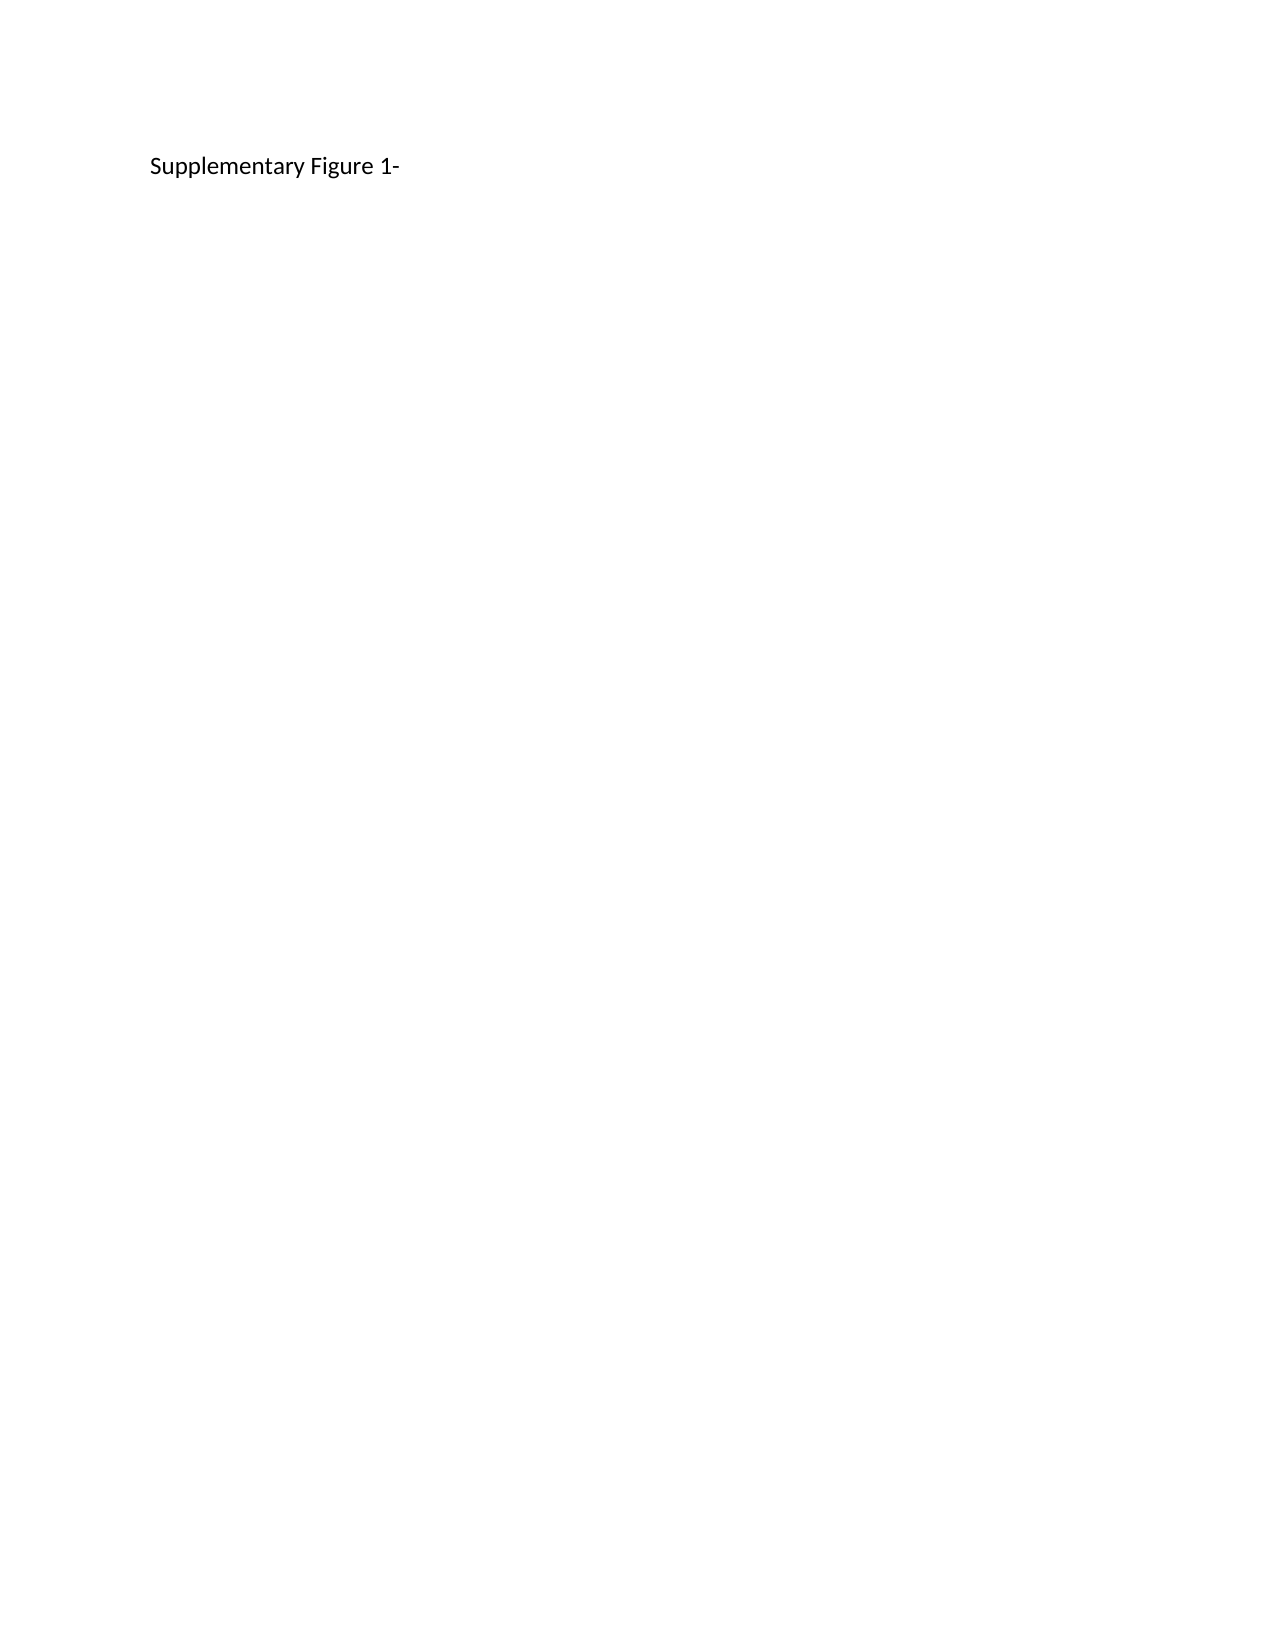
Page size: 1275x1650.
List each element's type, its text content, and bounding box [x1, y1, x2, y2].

text Supplementary Figure 1- [150, 150, 1125, 181]
